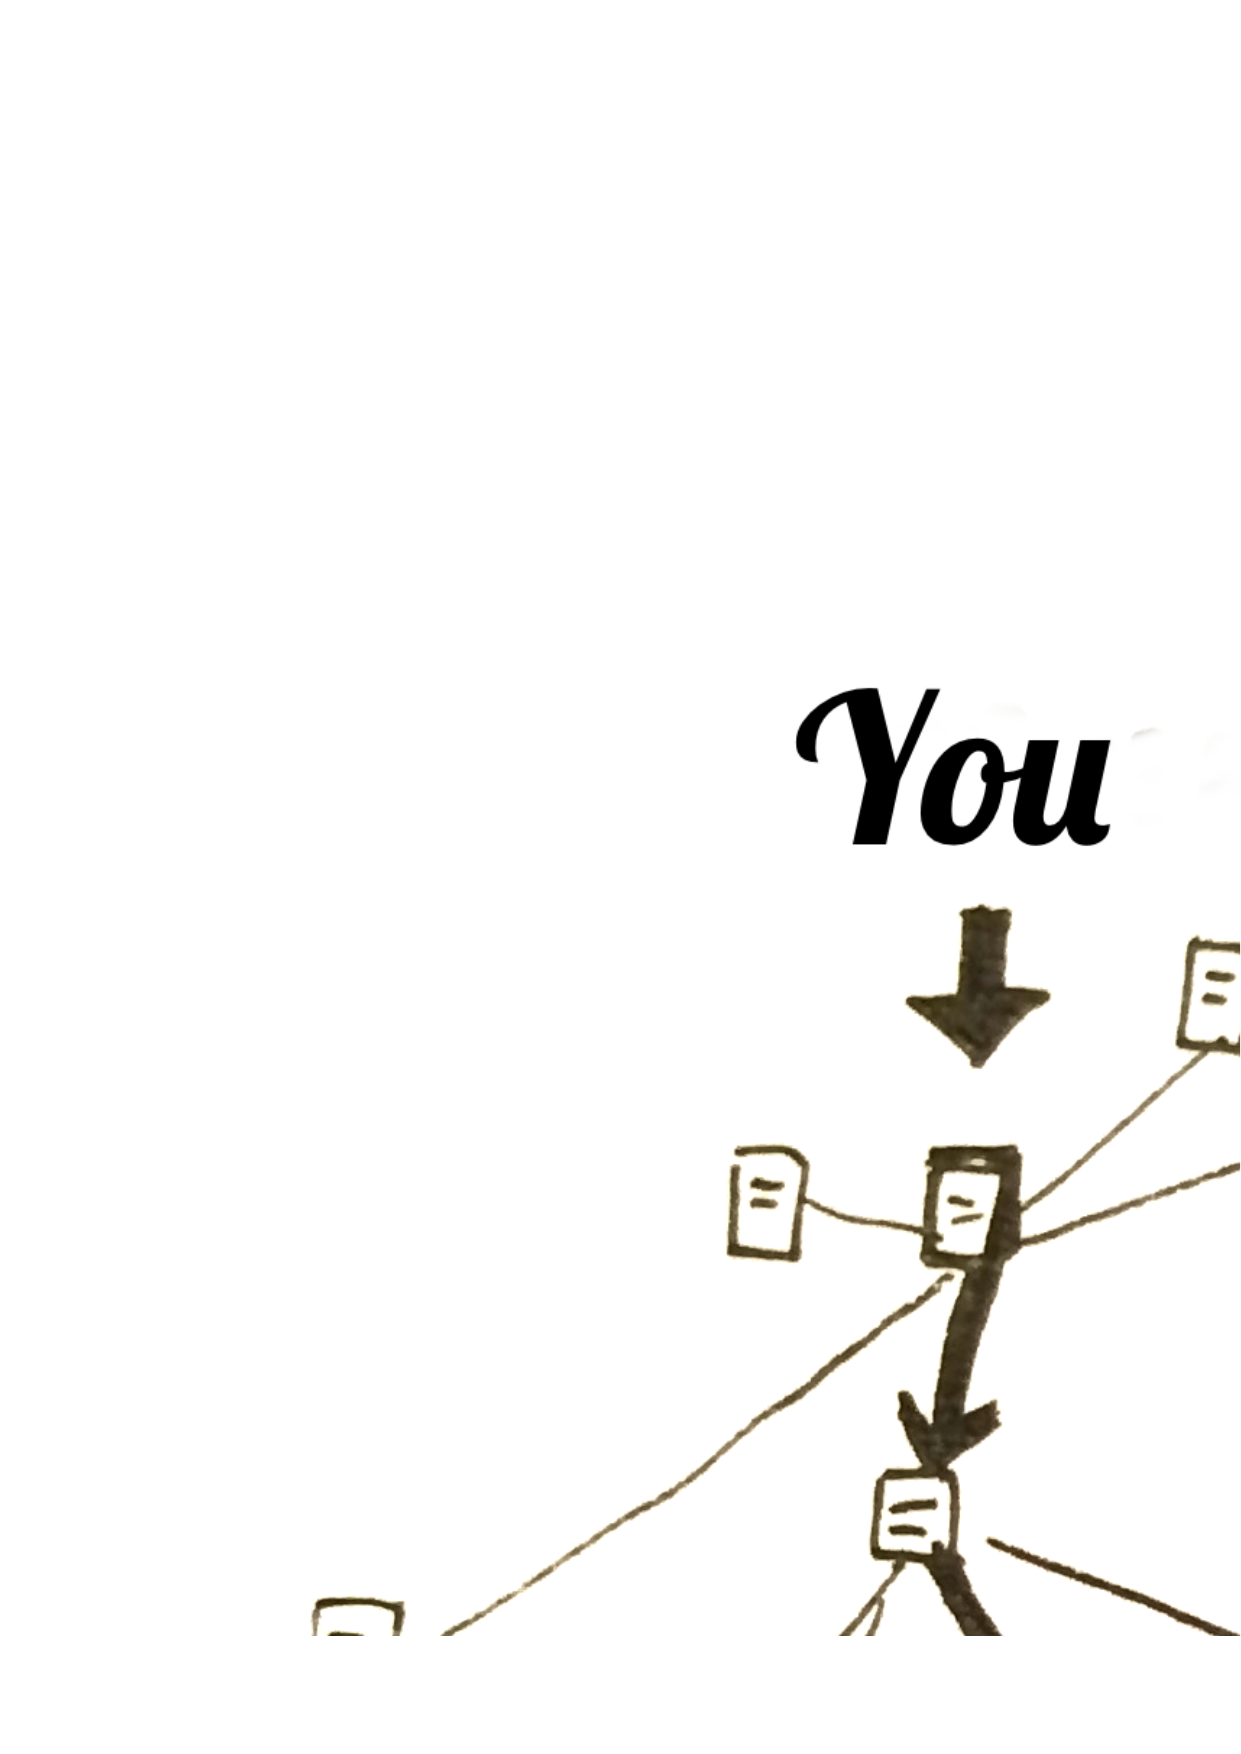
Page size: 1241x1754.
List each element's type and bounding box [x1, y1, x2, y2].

picture [118, 147, 1241, 1636]
